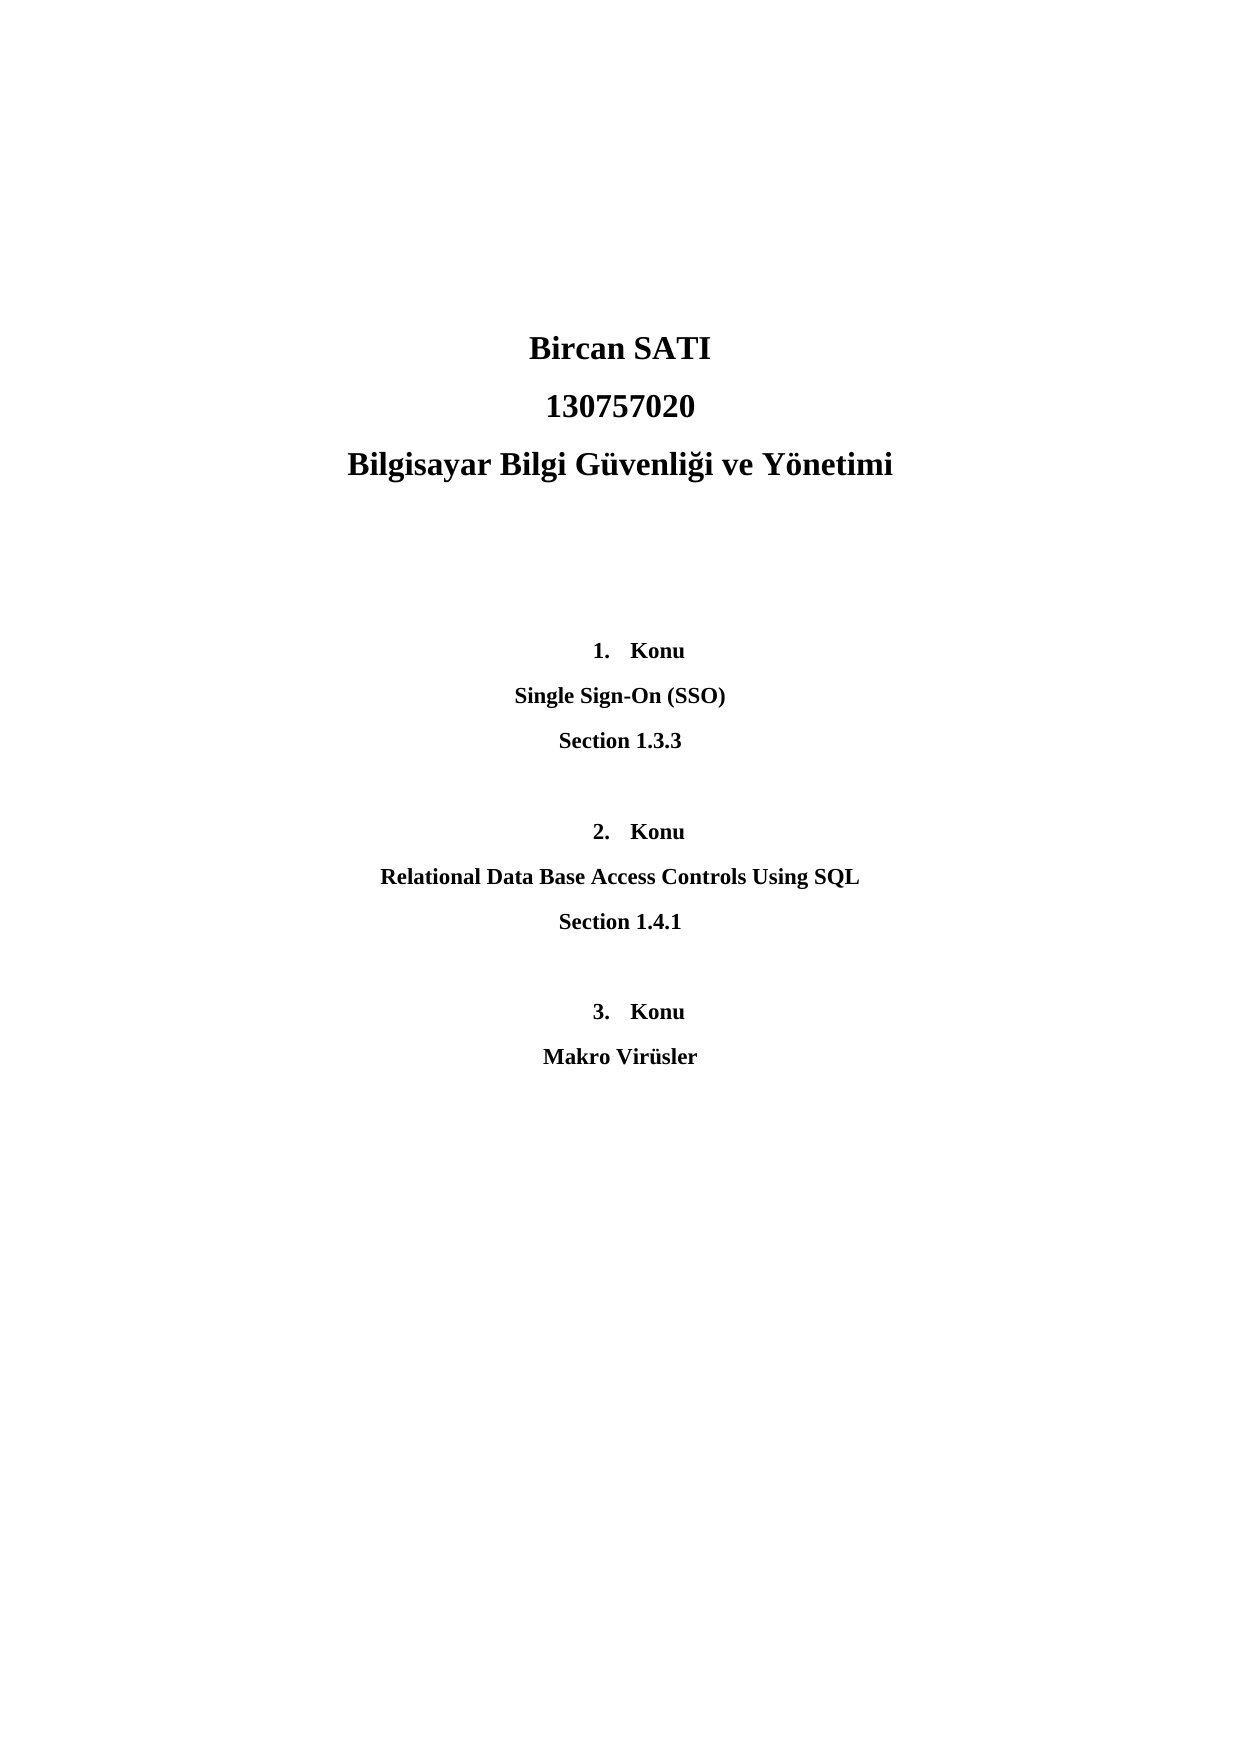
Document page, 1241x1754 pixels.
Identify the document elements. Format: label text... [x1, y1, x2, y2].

list Konu [185, 998, 1093, 1024]
text Bilgisayar Bilgi Güvenliği ve Yönetimi [148, 444, 1093, 482]
text Single Sign-On (SSO) [148, 682, 1093, 709]
list Konu [185, 637, 1093, 664]
list Konu [185, 818, 1093, 844]
text Makro Virüsler [148, 1043, 1093, 1070]
text Section 1.4.1 [148, 908, 1093, 934]
text Section 1.3.3 [148, 728, 1093, 754]
text Bircan SATI [148, 328, 1093, 366]
text Relational Data Base Access Controls Using SQL [148, 863, 1093, 889]
text 130757020 [148, 386, 1093, 424]
